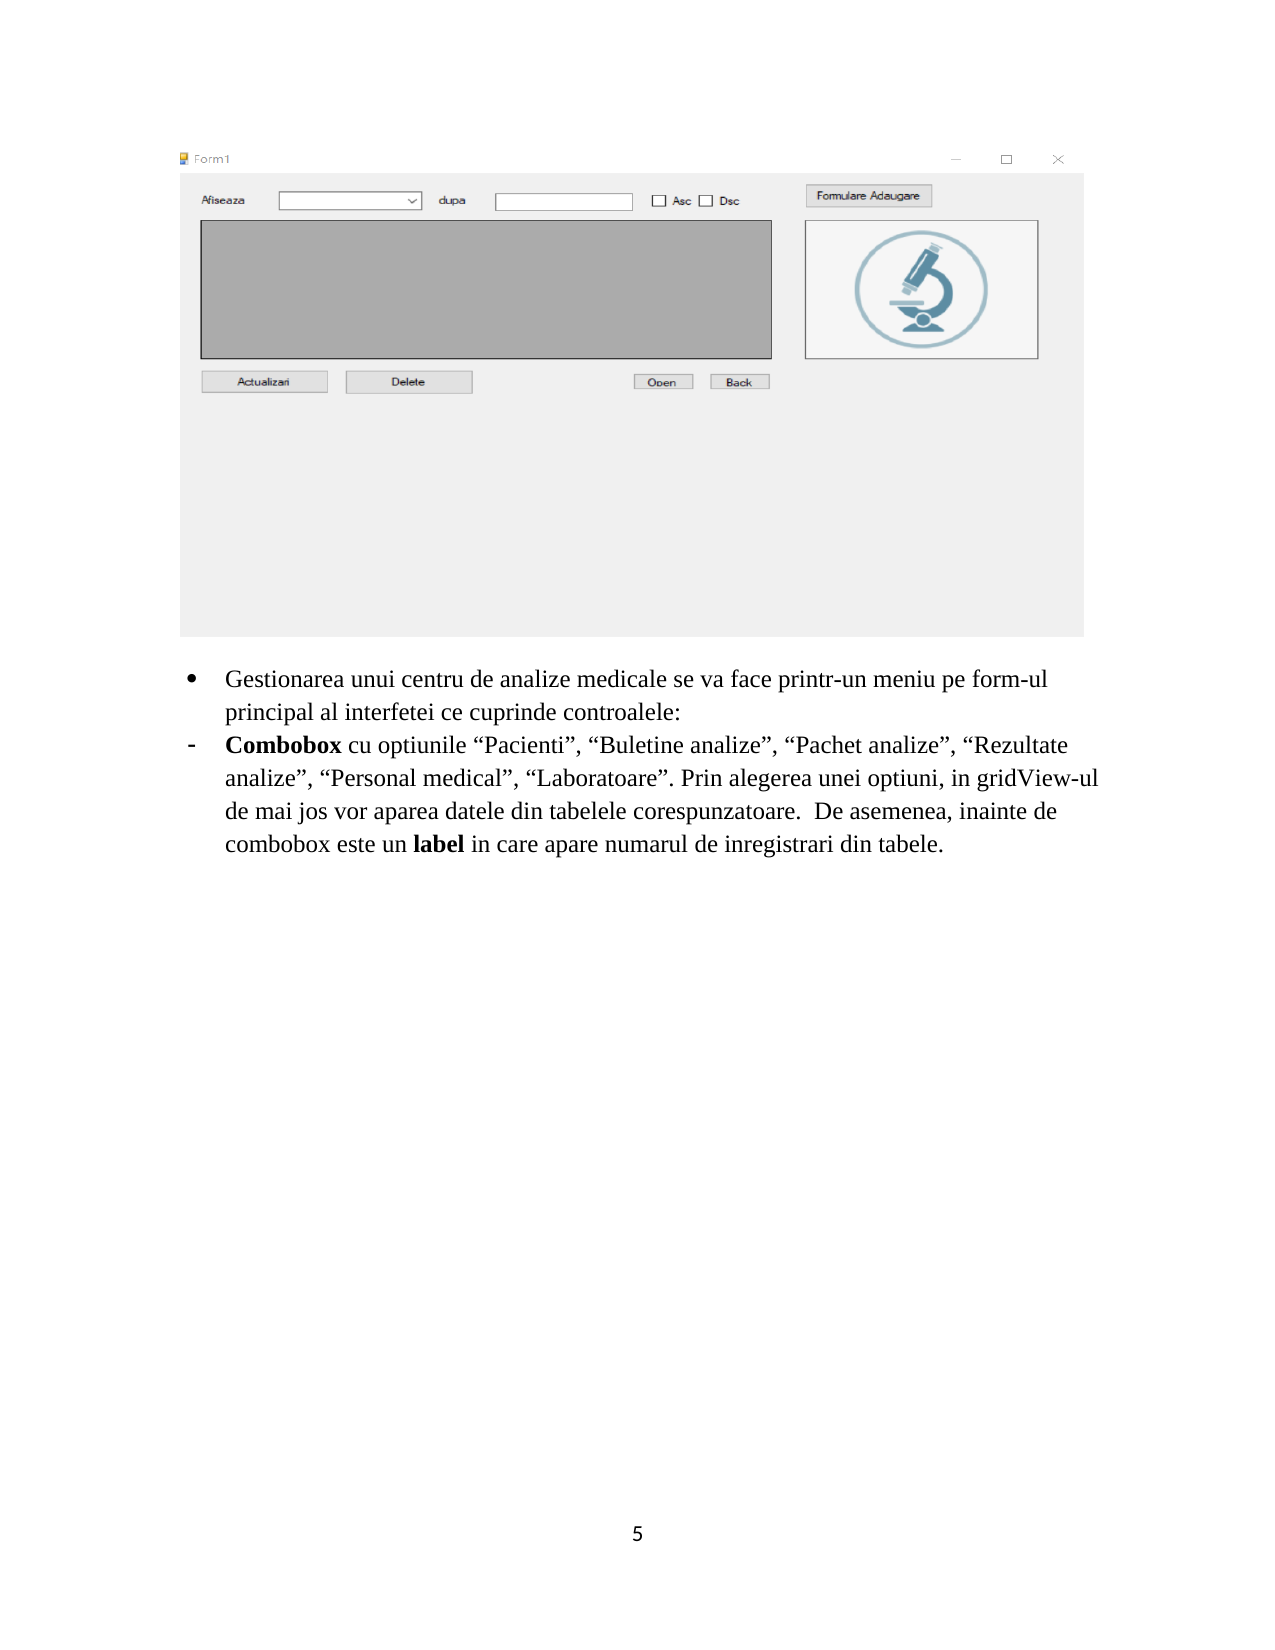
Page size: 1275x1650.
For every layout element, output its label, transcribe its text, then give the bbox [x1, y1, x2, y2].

list Gestionarea unui centru de analize medicale se va face printr-un meniu pe form-ul principal al interfetei ce cuprinde controalele: [187, 664, 1125, 726]
picture [180, 150, 1084, 637]
list Combobox cu optiunile “Pacienti”, “Buletine analize”, “Pachet analize”, “Rezultate analize”, “Personal medical”, “Laboratoare”. Prin alegerea unei optiuni, in gridView-ul de mai jos vor aparea datele din tabelele corespunzatoare. De asemenea, inainte de combobox este un label in care apare numarul de inregistrari din tabele. [187, 730, 1125, 858]
